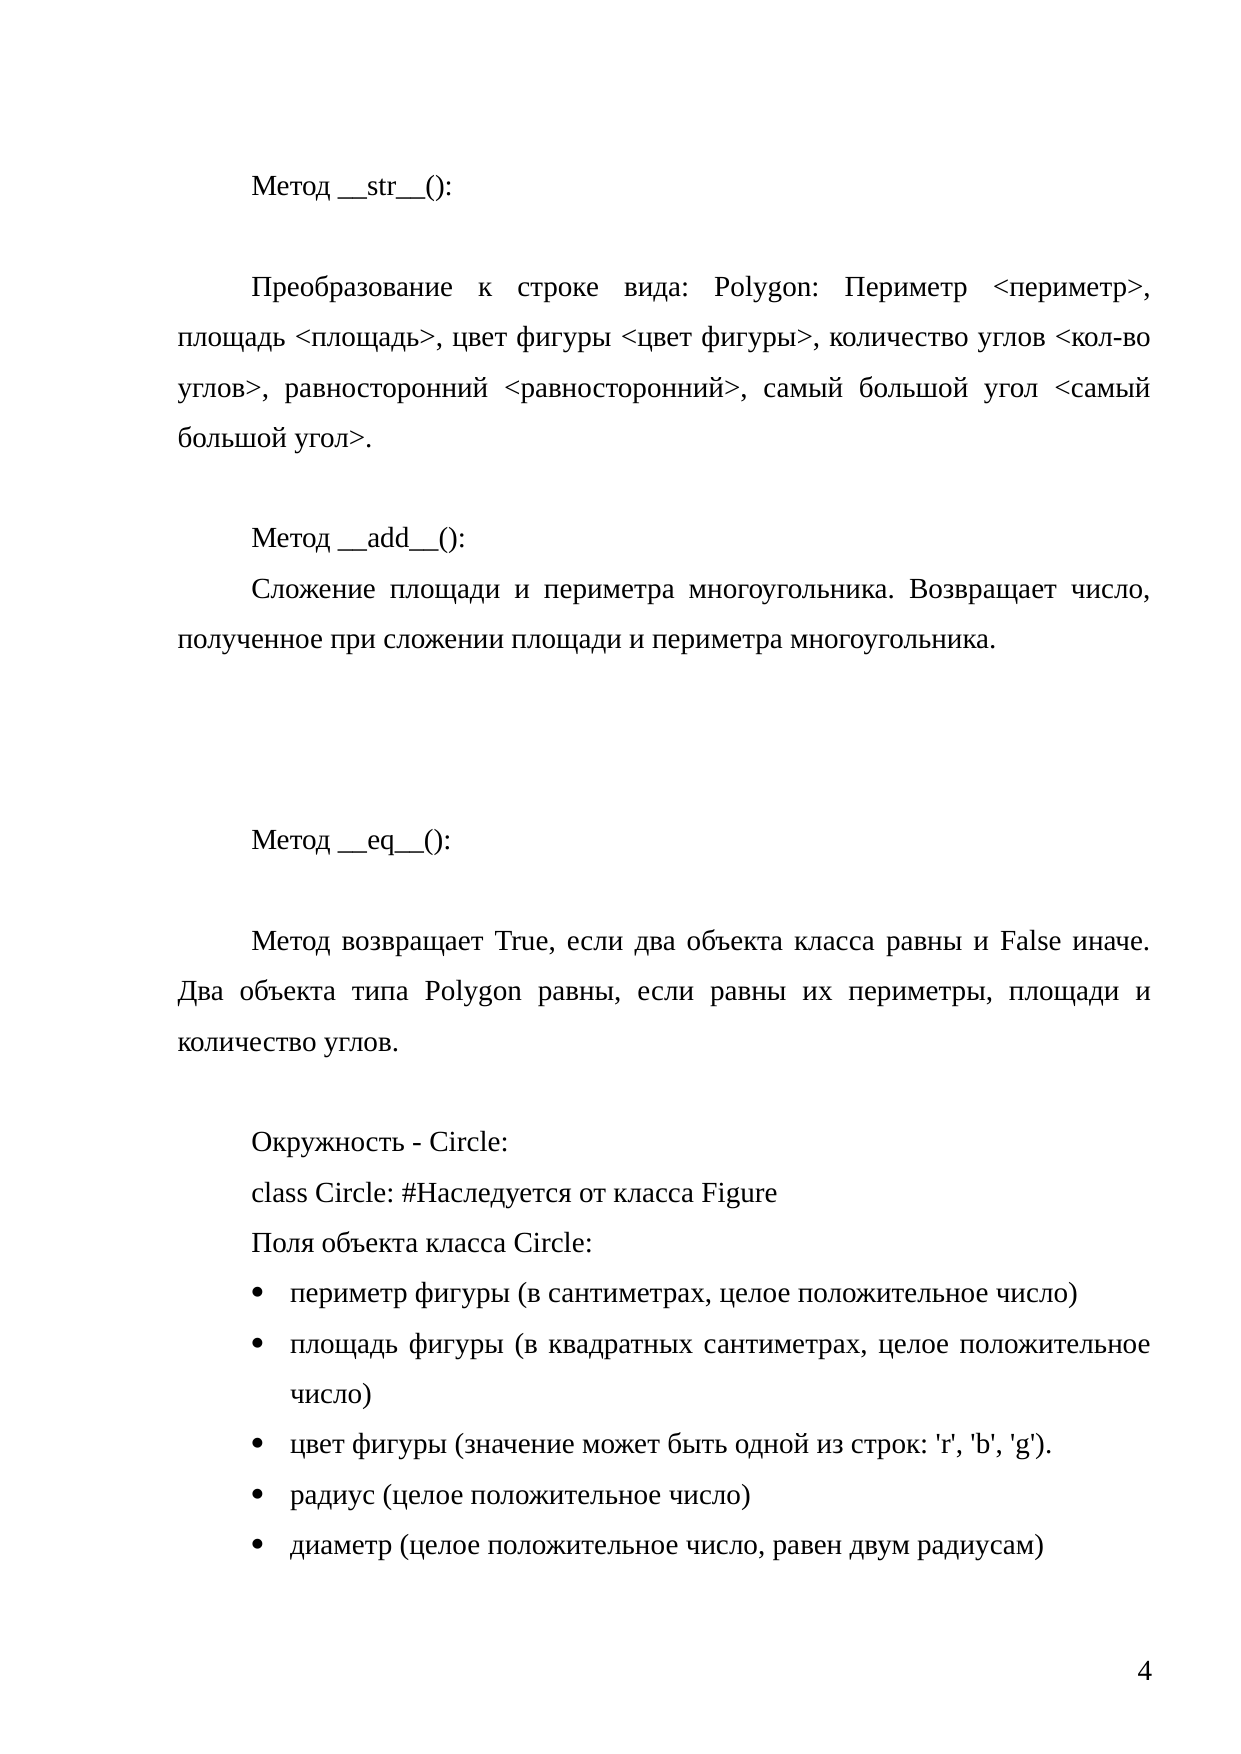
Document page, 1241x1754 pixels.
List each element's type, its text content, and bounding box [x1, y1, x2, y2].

text class Circle: #Наследуется от класса Figure [177, 1175, 1152, 1208]
text Метод возвращает True, если два объекта класса равны и False иначе. Два объекта типа Polygon равны, если равны их периметры, площади и количество углов. [177, 923, 1152, 1057]
list радиус (целое положительное число) [252, 1477, 1152, 1511]
list периметр фигуры (в сантиметрах, целое положительное число) [252, 1275, 1152, 1309]
text Метод __str__(): [177, 168, 1152, 202]
text Поля объекта класса Circle: [177, 1225, 1152, 1258]
text Сложение площади и периметра многоугольника. Возвращает число, полученное при сложении площади и периметра многоугольника. [177, 571, 1152, 655]
list диаметр (целое положительное число, равен двум радиусам) [252, 1527, 1152, 1561]
text Метод __eq__(): [177, 822, 1152, 856]
text Окружность - Circle: [177, 1124, 1152, 1158]
text Преобразование к строке вида: Polygon: Периметр <периметр>, площадь <площадь>, цвет фигуры <цвет фигуры>, количество углов <кол-во углов>, равносторонний <равносторонний>, самый большой угол <самый большой угол>. [177, 269, 1152, 453]
list площадь фигуры (в квадратных сантиметрах, целое положительное число) [252, 1326, 1152, 1410]
list цвет фигуры (значение может быть одной из строк: 'r', 'b', 'g'). [252, 1426, 1152, 1460]
text Метод __add__(): [177, 521, 1152, 554]
